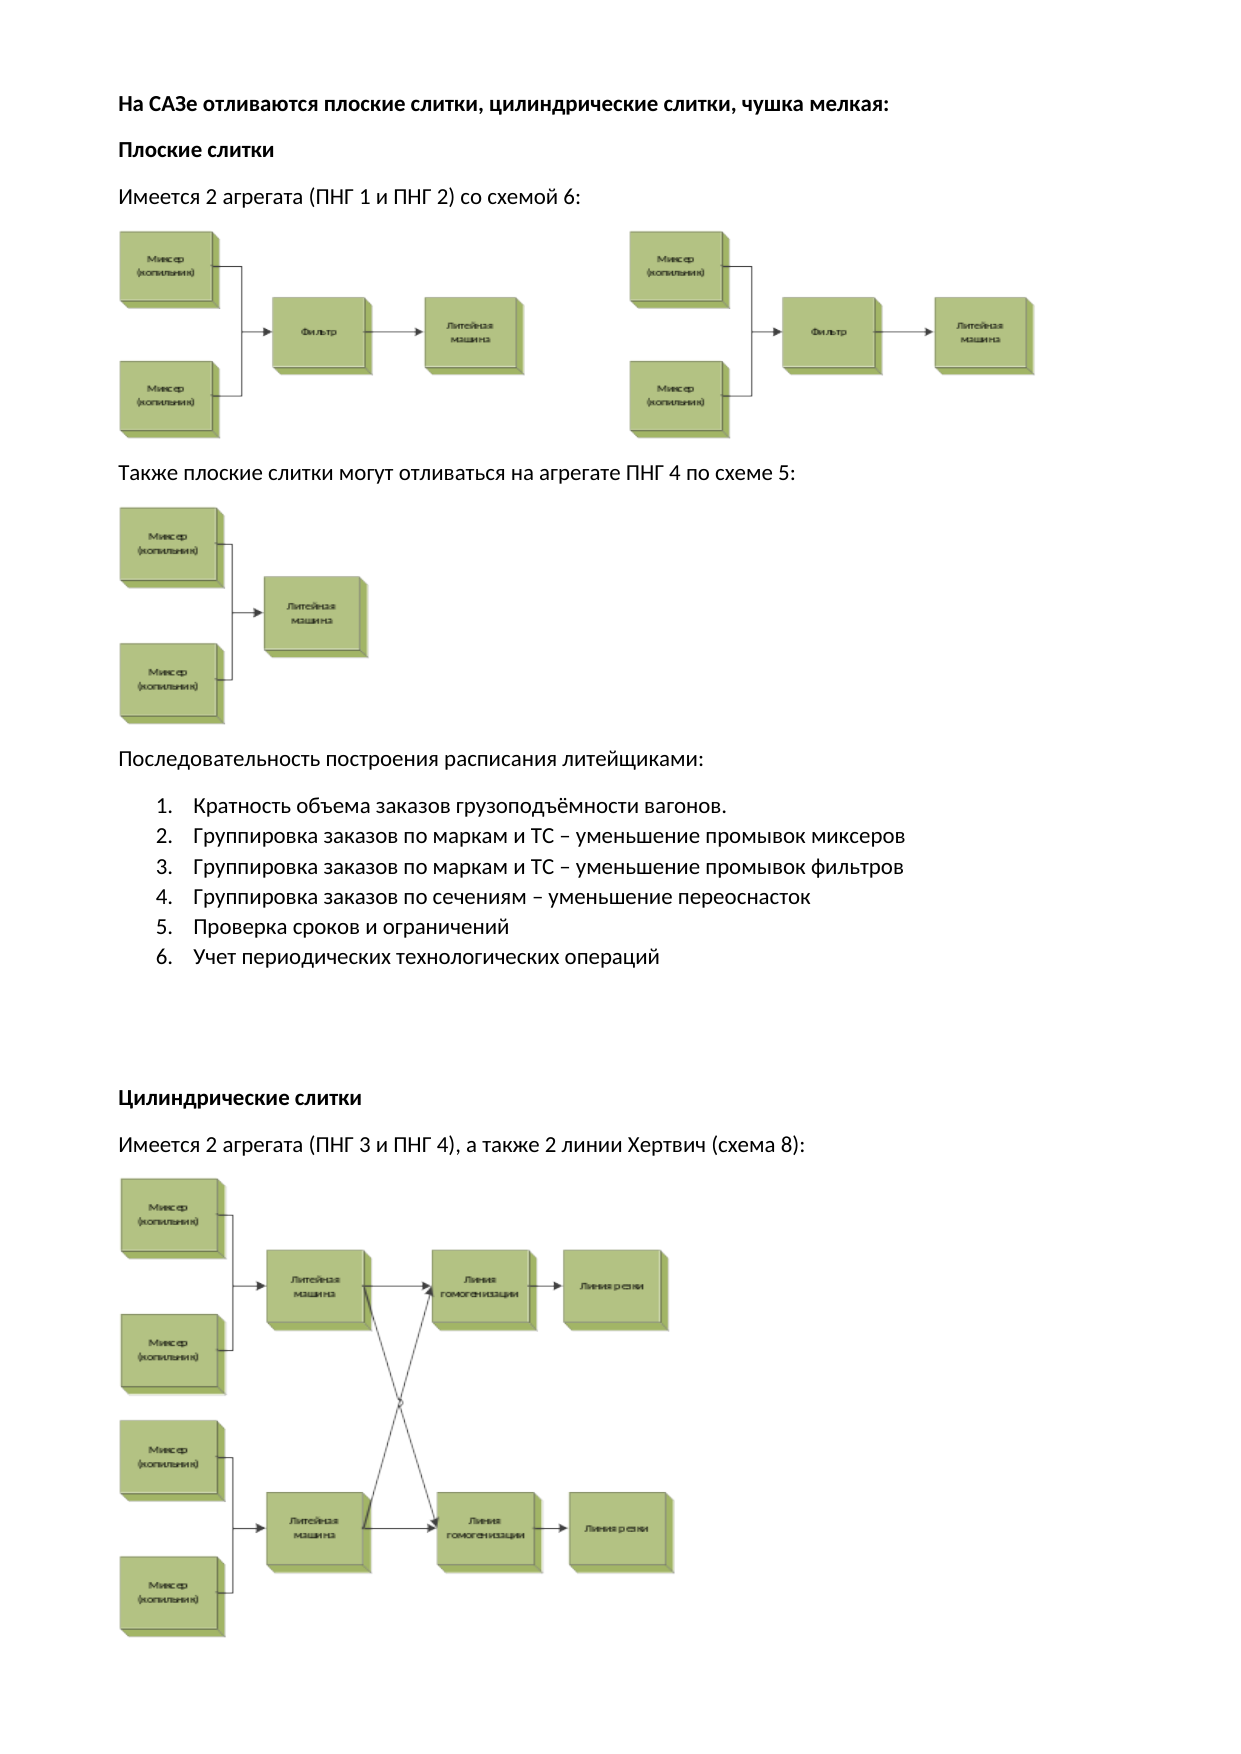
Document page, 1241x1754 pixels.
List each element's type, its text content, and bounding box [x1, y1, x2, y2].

text Также плоские слитки могут отливаться на агрегате ПНГ 4 по схеме 5: [118, 458, 1152, 486]
list Группировка заказов по маркам и ТС – уменьшение промывок миксеров [156, 822, 1152, 849]
list Кратность объема заказов грузоподъёмности вагонов. [156, 791, 1152, 819]
list Учет периодических технологических операций [156, 942, 1152, 970]
list Проверка сроков и ограничений [156, 912, 1152, 940]
text Последовательность построения расписания литейщиками: [118, 744, 1152, 772]
text Плоские слитки [118, 136, 1152, 163]
text Имеется 2 агрегата (ПНГ 1 и ПНГ 2) со схемой 6: [118, 182, 1152, 210]
text Имеется 2 агрегата (ПНГ 3 и ПНГ 4), а также 2 линии Хертвич (схема 8): [118, 1130, 1152, 1158]
list Группировка заказов по маркам и ТС – уменьшение промывок фильтров [156, 852, 1152, 880]
text На САЗе отливаются плоские слитки, цилиндрические слитки, чушка мелкая: [118, 89, 1152, 117]
text Цилиндрические слитки [118, 1083, 1152, 1111]
list Группировка заказов по сечениям – уменьшение переоснасток [156, 882, 1152, 910]
